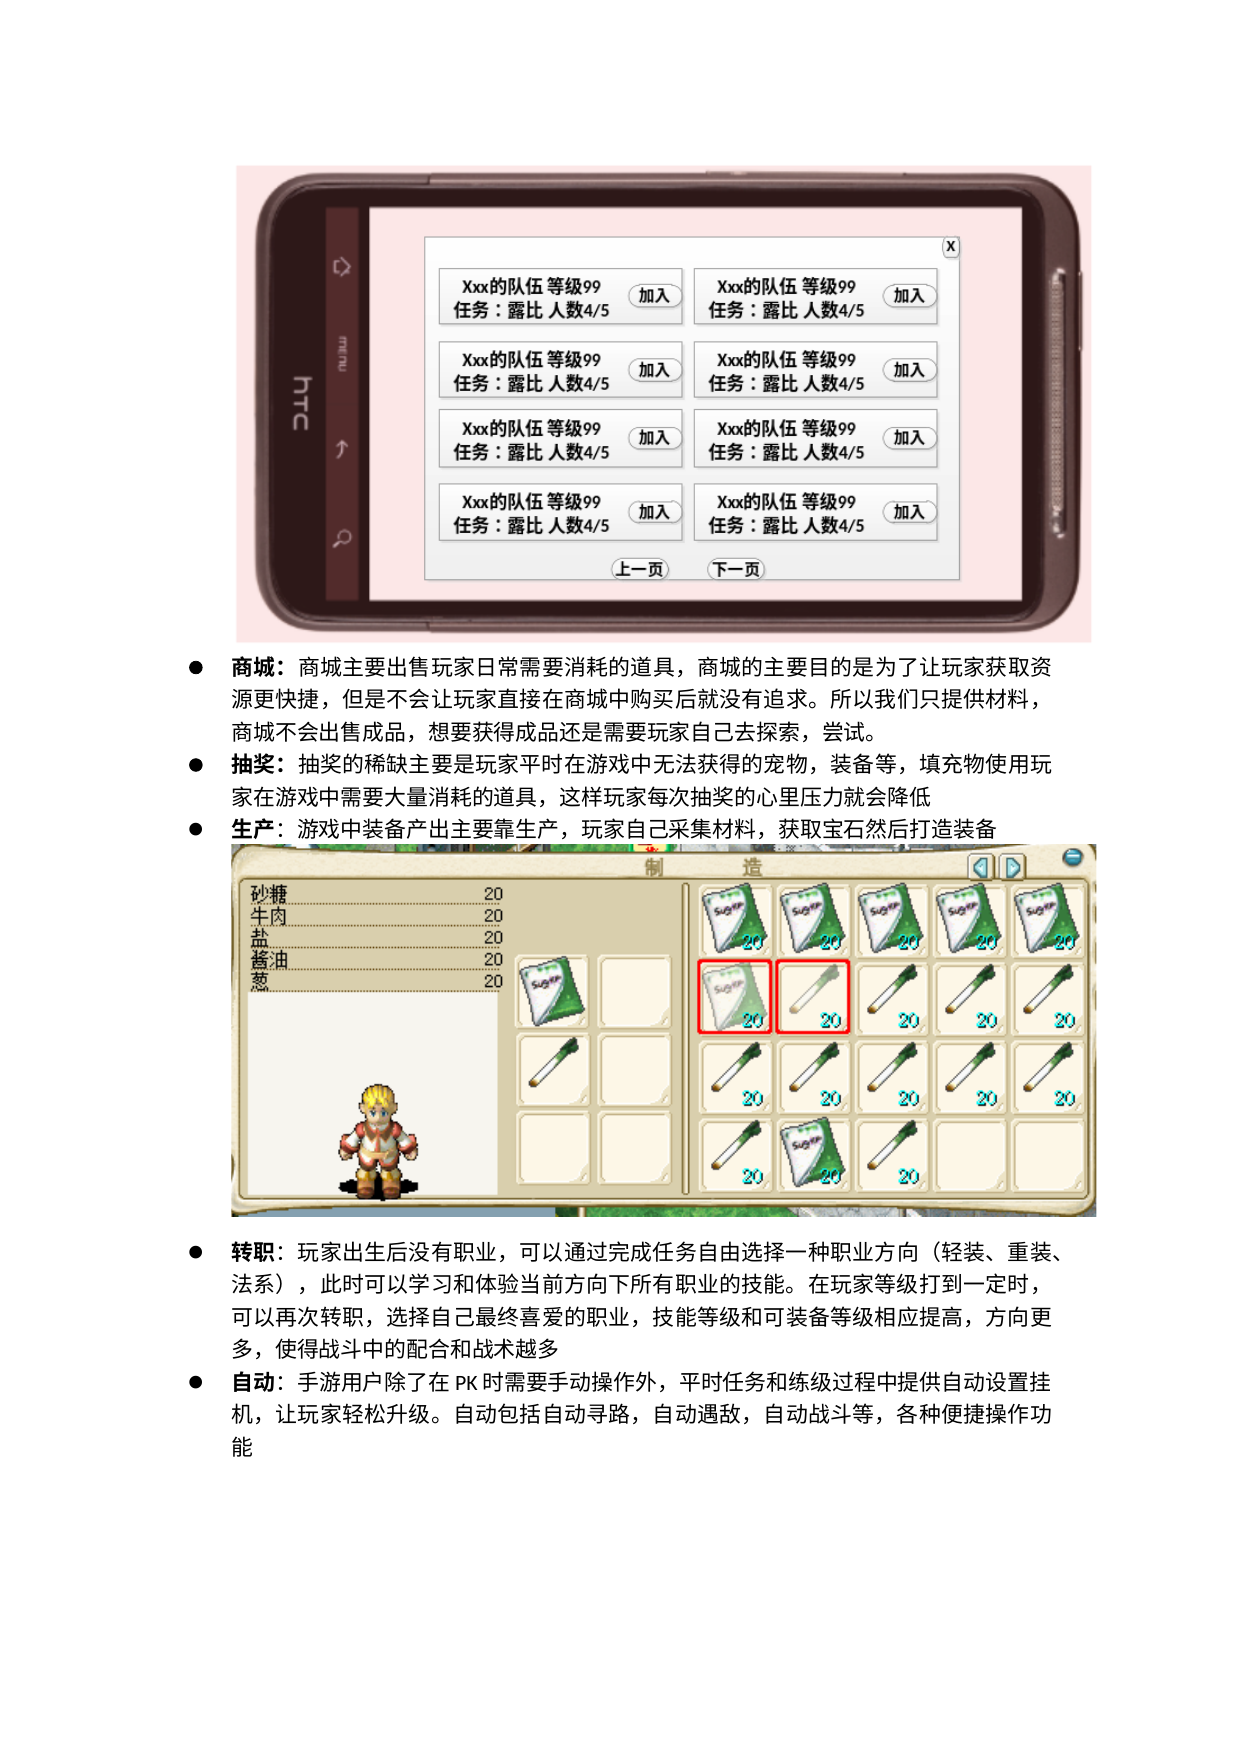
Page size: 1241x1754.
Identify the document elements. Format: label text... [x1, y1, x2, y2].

list 商城：商城主要出售玩家日常需要消耗的道具，商城的主要目的是为了让玩家获取资源更快捷，但是不会让玩家直接在商城中购买后就没有追求。所以我们只提供材料，商城不会出售成品，想要获得成品还是需要玩家自己去探索，尝试。 [187, 649, 1053, 747]
list 抽奖：抽奖的稀缺主要是玩家平时在游戏中无法获得的宠物，装备等，填充物使用玩家在游戏中需要大量消耗的道具，这样玩家每次抽奖的心里压力就会降低 [187, 747, 1053, 812]
list 自动：手游用户除了在PK时需要手动操作外，平时任务和练级过程中提供自动设置挂机，让玩家轻松升级。自动包括自动寻路，自动遇敌，自动战斗等，各种便捷操作功能 [187, 1364, 1053, 1462]
list 生产：游戏中装备产出主要靠生产，玩家自己采集材料，获取宝石然后打造装备 [187, 812, 1053, 844]
list 转职：玩家出生后没有职业，可以通过完成任务自由选择一种职业方向（轻装、重装、法系），此时可以学习和体验当前方向下所有职业的技能。在玩家等级打到一定时，可以再次转职，选择自己最终喜爱的职业，技能等级和可装备等级相应提高，方向更多，使得战斗中的配合和战术越多 [187, 1234, 1053, 1364]
picture [231, 844, 1097, 1217]
